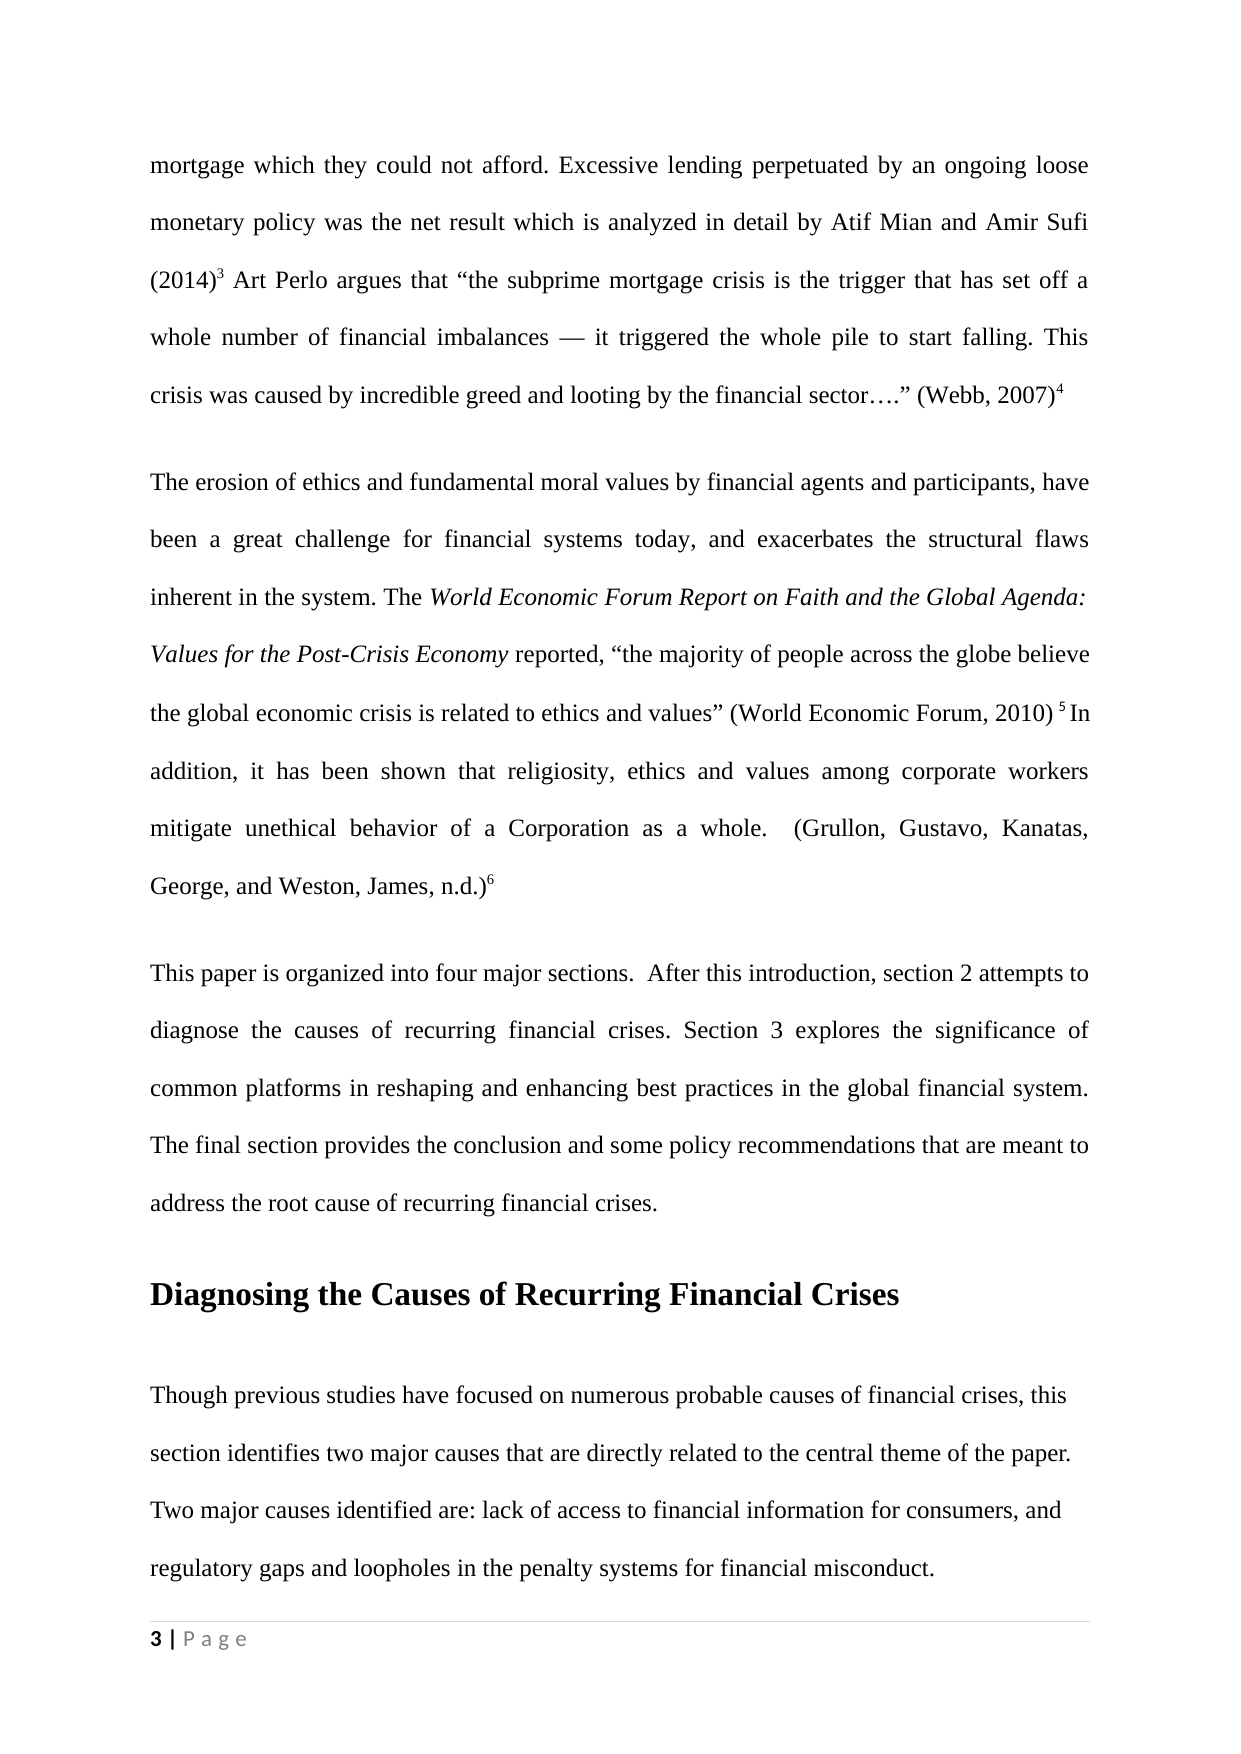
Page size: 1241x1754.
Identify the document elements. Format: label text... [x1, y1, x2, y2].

subtitle Though previous studies have focused on numerous probable causes of financial crises, this section identifies two major causes that are directly related to the central theme of the paper. Two major causes identified are: lack of access to financial information for consumers, and regulatory gaps and loopholes in the penalty systems for financial misconduct. [150, 1380, 1090, 1581]
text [150, 150, 1090, 409]
subtitle Diagnosing the Causes of Recurring Financial Crises [150, 1274, 1090, 1313]
text The erosion of ethics and fundamental moral values by financial agents and participants, have been a great challenge for financial systems today, and exacerbates the structural flaws inherent in the system. The World Economic Forum Report on Faith and the Global Agenda: Values for the Post-Crisis Economy reported, “the majority of people across the globe believe the global economic crisis is related to ethics and values” (World Economic Forum, 2010) In addition, it has been shown that religiosity, ethics and values among corporate workers mitigate unethical behavior of a Corporation as a whole. (Grullon, Gustavo, Kanatas, George, and Weston, James, n.d.) [150, 467, 1090, 900]
text This paper is organized into four major sections. After this introduction, section 2 attempts to diagnose the causes of recurring financial crises. Section 3 explores the significance of common platforms in reshaping and enhancing best practices in the global financial system. The final section provides the conclusion and some policy recommendations that are meant to address the root cause of recurring financial crises. [150, 958, 1090, 1216]
